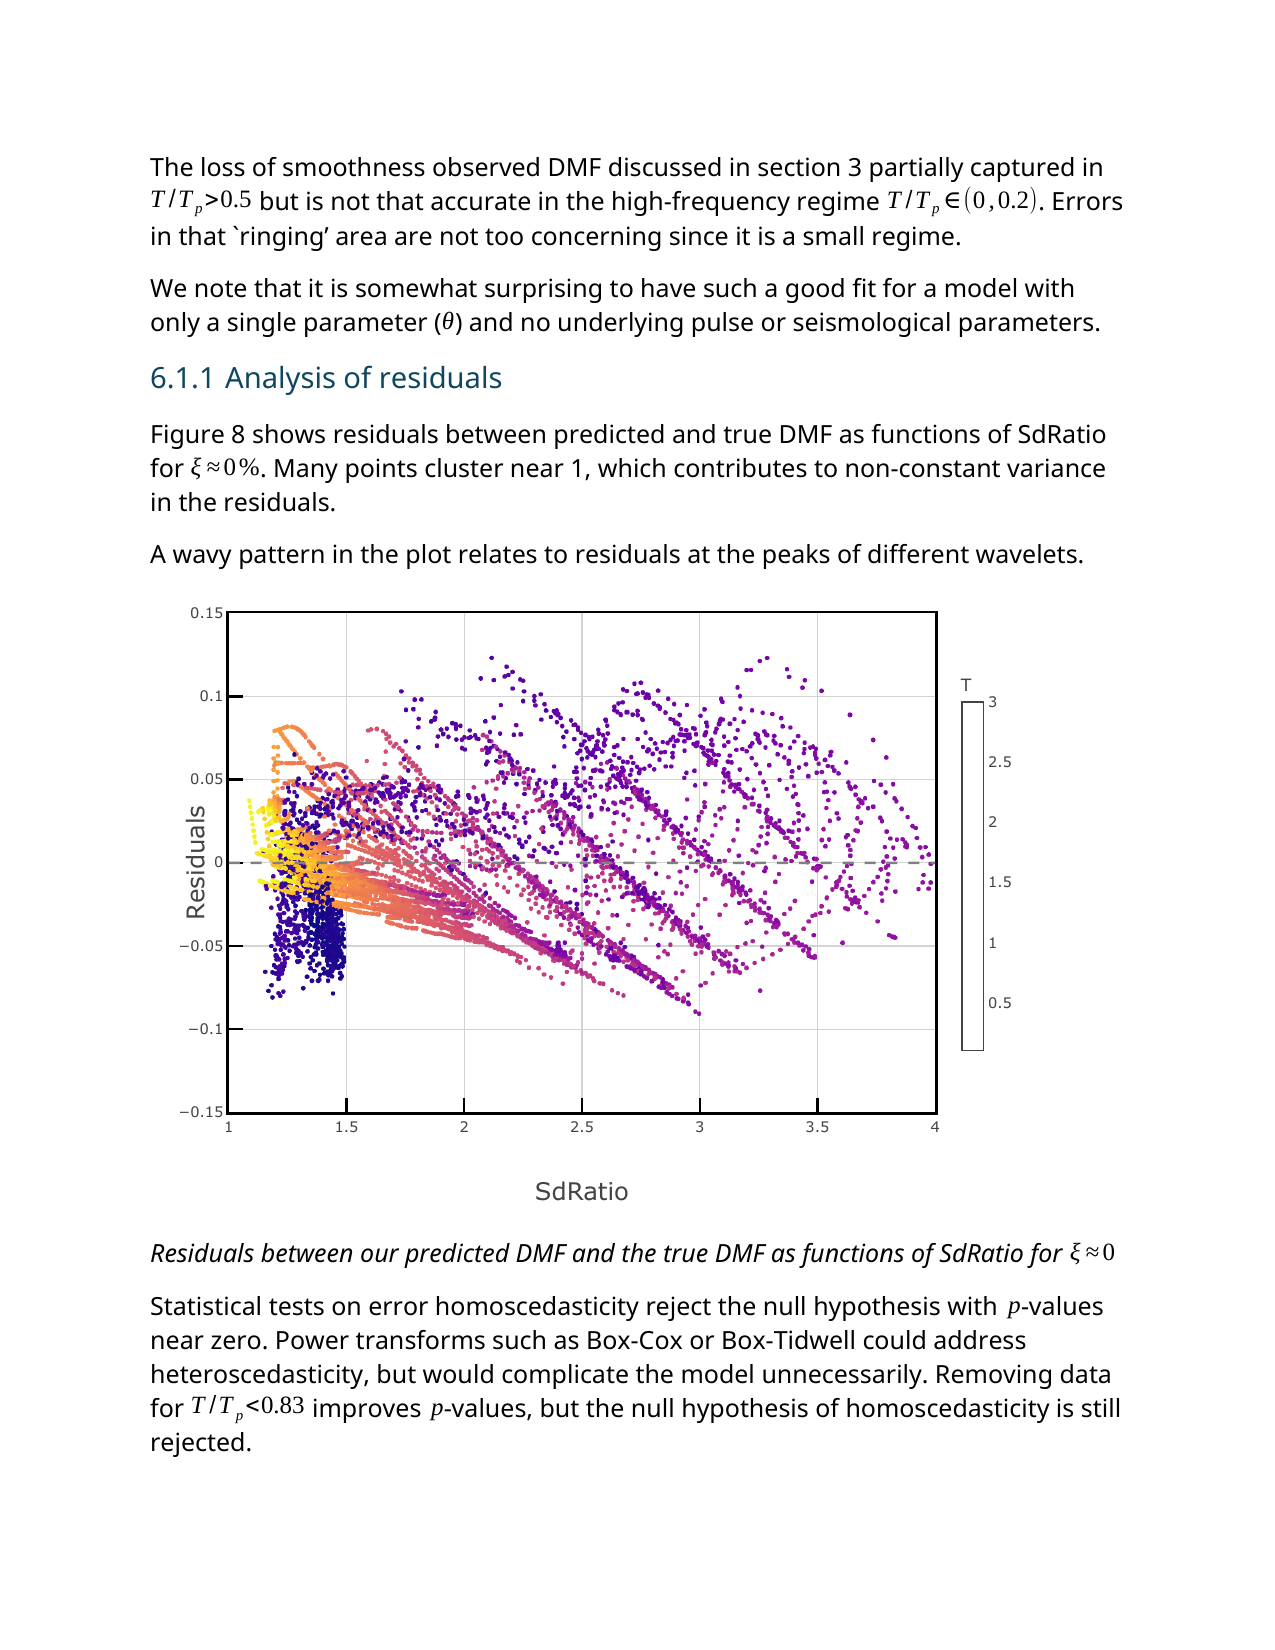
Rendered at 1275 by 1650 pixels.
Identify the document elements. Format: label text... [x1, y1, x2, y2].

text Statistical tests on error homoscedasticity reject the null hypothesis with -values near zero. Power transforms such as Box-Cox or Box-Tidwell could address heteroscedasticity, but would complicate the model unnecessarily. Removing data for improves -values, but the null hypothesis of homoscedasticity is still rejected. [150, 1289, 1125, 1459]
text Figure 8 shows residuals between predicted and true DMF as functions of SdRatio for . Many points cluster near 1, which contributes to non-constant variance in the residuals. [150, 416, 1125, 518]
text We note that it is somewhat surprising to have such a good fit for a model with only a single parameter () and no underlying pulse or seismological parameters. [150, 271, 1125, 339]
subtitle 6.1.1 Analysis of residuals [150, 358, 1125, 397]
text A wavy pattern in the plot relates to residuals at the peaks of different wavelets. [150, 537, 1125, 571]
text Residuals between our predicted DMF and the true DMF as functions of SdRatio for [150, 1236, 1125, 1270]
text The loss of smoothness observed DMF discussed in section 3 partially captured in but is not that accurate in the high-frequency regime . Errors in that `ringing’ area are not too concerning since it is a small regime. [150, 150, 1125, 252]
